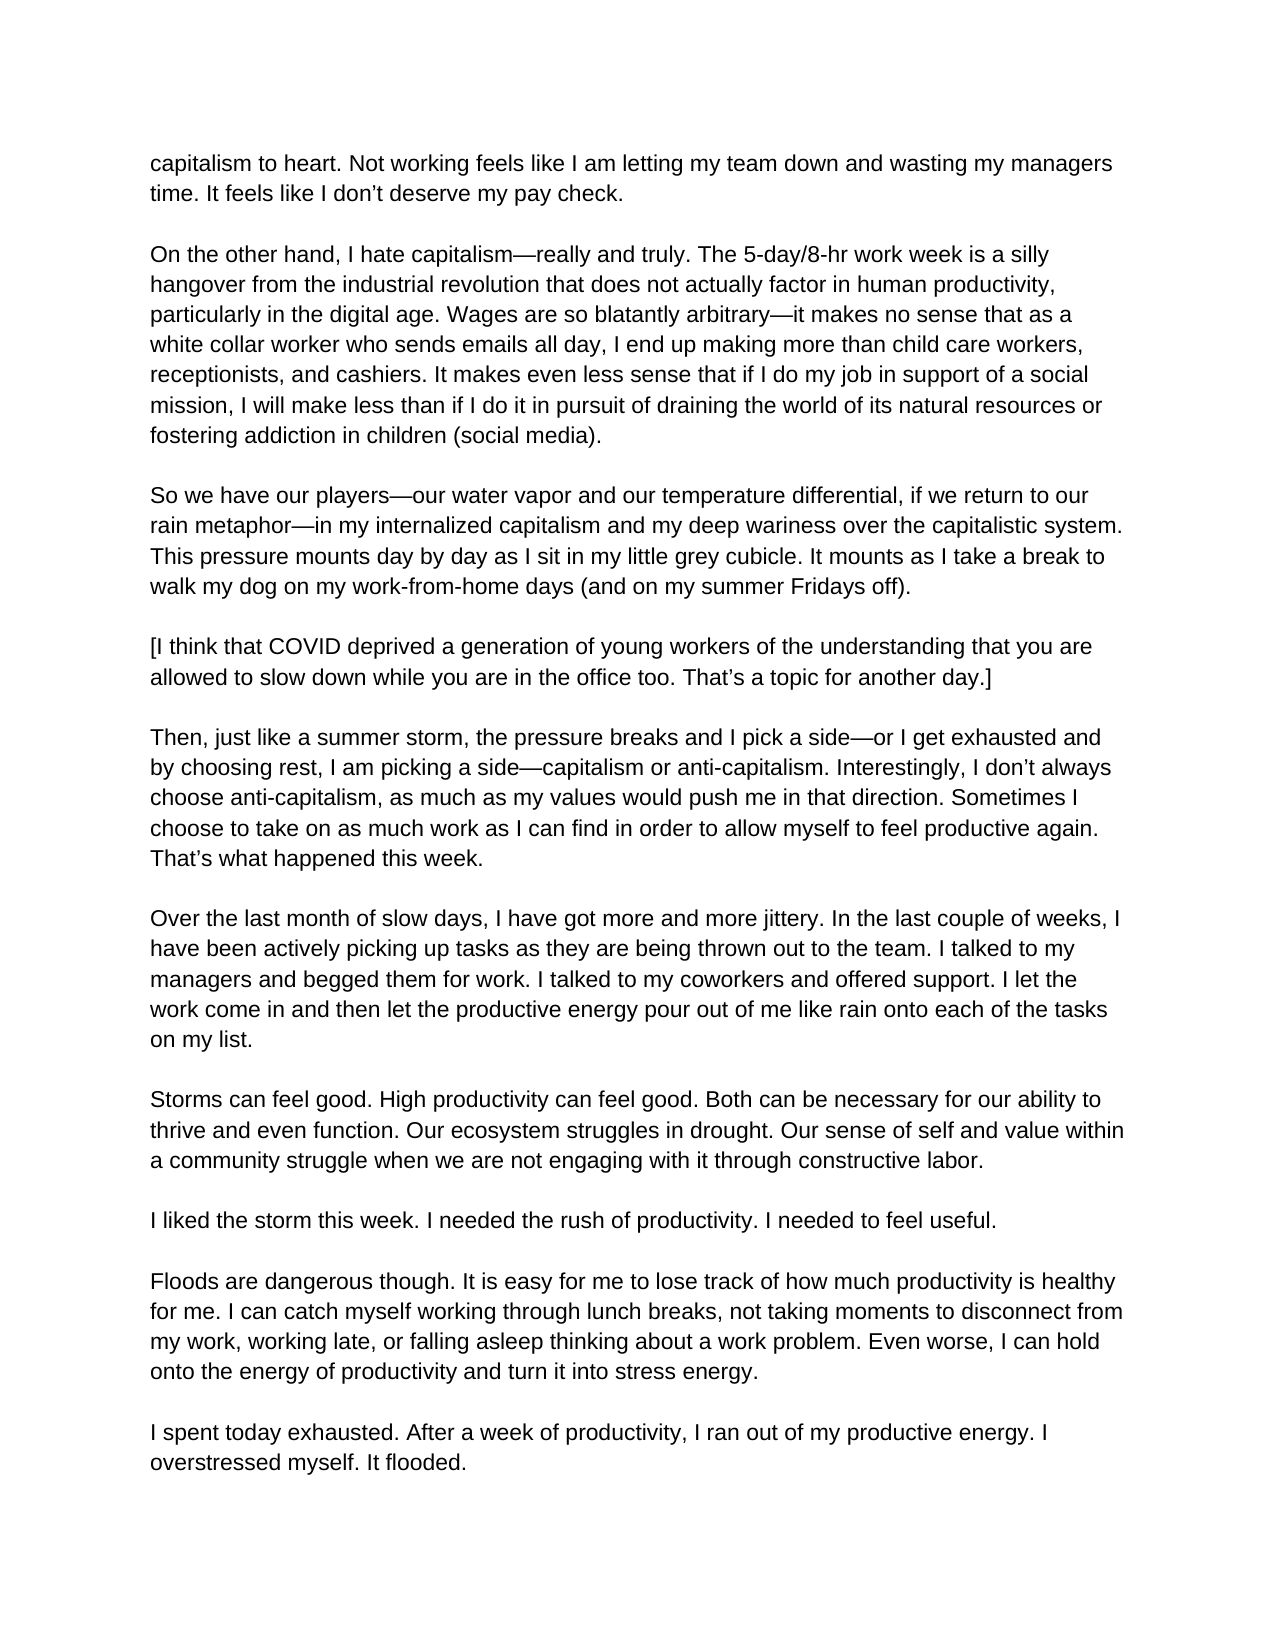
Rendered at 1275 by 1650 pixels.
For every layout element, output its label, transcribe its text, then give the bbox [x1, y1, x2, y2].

text So we have our players—our water vapor and our temperature differential, if we return to our rain metaphor—in my internalized capitalism and my deep wariness over the capitalistic system. This pressure mounts day by day as I sit in my little grey cubicle. It mounts as I take a break to walk my dog on my work-from-home days (and on my summer Fridays off). [150, 482, 1125, 599]
text Then, just like a summer storm, the pressure breaks and I pick a side—or I get exhausted and by choosing rest, I am picking a side—capitalism or anti-capitalism. Interestingly, I don’t always choose anti-capitalism, as much as my values would push me in that direction. Sometimes I choose to take on as much work as I can find in order to allow myself to feel productive again. That’s what happened this week. [150, 724, 1125, 871]
text I spent today exhausted. After a week of productivity, I ran out of my productive energy. I overstressed myself. It flooded. [150, 1419, 1125, 1475]
text [I think that COVID deprived a generation of young workers of the understanding that you are allowed to slow down while you are in the office too. That’s a topic for another day.] [150, 633, 1125, 690]
text On the other hand, I hate capitalism—really and truly. The 5-day/8-hr work week is a silly hangover from the industrial revolution that does not actually factor in human productivity, particularly in the digital age. Wages are so blatantly arbitrary—it makes no sense that as a white collar worker who sends emails all day, I end up making more than child care workers, receptionists, and cashiers. It makes even less sense that if I do my job in support of a social mission, I will make less than if I do it in pursuit of draining the world of its natural resources or fostering addiction in children (social media). [150, 241, 1125, 448]
text I liked the storm this week. I needed the rush of productivity. I needed to feel useful. [150, 1207, 1125, 1234]
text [150, 150, 1125, 207]
text Floods are dangerous though. It is easy for me to lose track of how much productivity is healthy for me. I can catch myself working through lunch breaks, not taking moments to disconnect from my work, working late, or falling asleep thinking about a work problem. Even worse, I can hold onto the energy of productivity and turn it into stress energy. [150, 1268, 1125, 1385]
text Over the last month of slow days, I have got more and more jittery. In the last couple of weeks, I have been actively picking up tasks as they are being thrown out to the team. I talked to my managers and begged them for work. I talked to my coworkers and offered support. I let the work come in and then let the productive energy pour out of me like rain onto each of the tasks on my list. [150, 905, 1125, 1052]
text Storms can feel good. High productivity can feel good. Both can be necessary for our ability to thrive and even function. Our ecosystem struggles in drought. Our sense of self and value within a community struggle when we are not engaging with it through constructive labor. [150, 1086, 1125, 1173]
